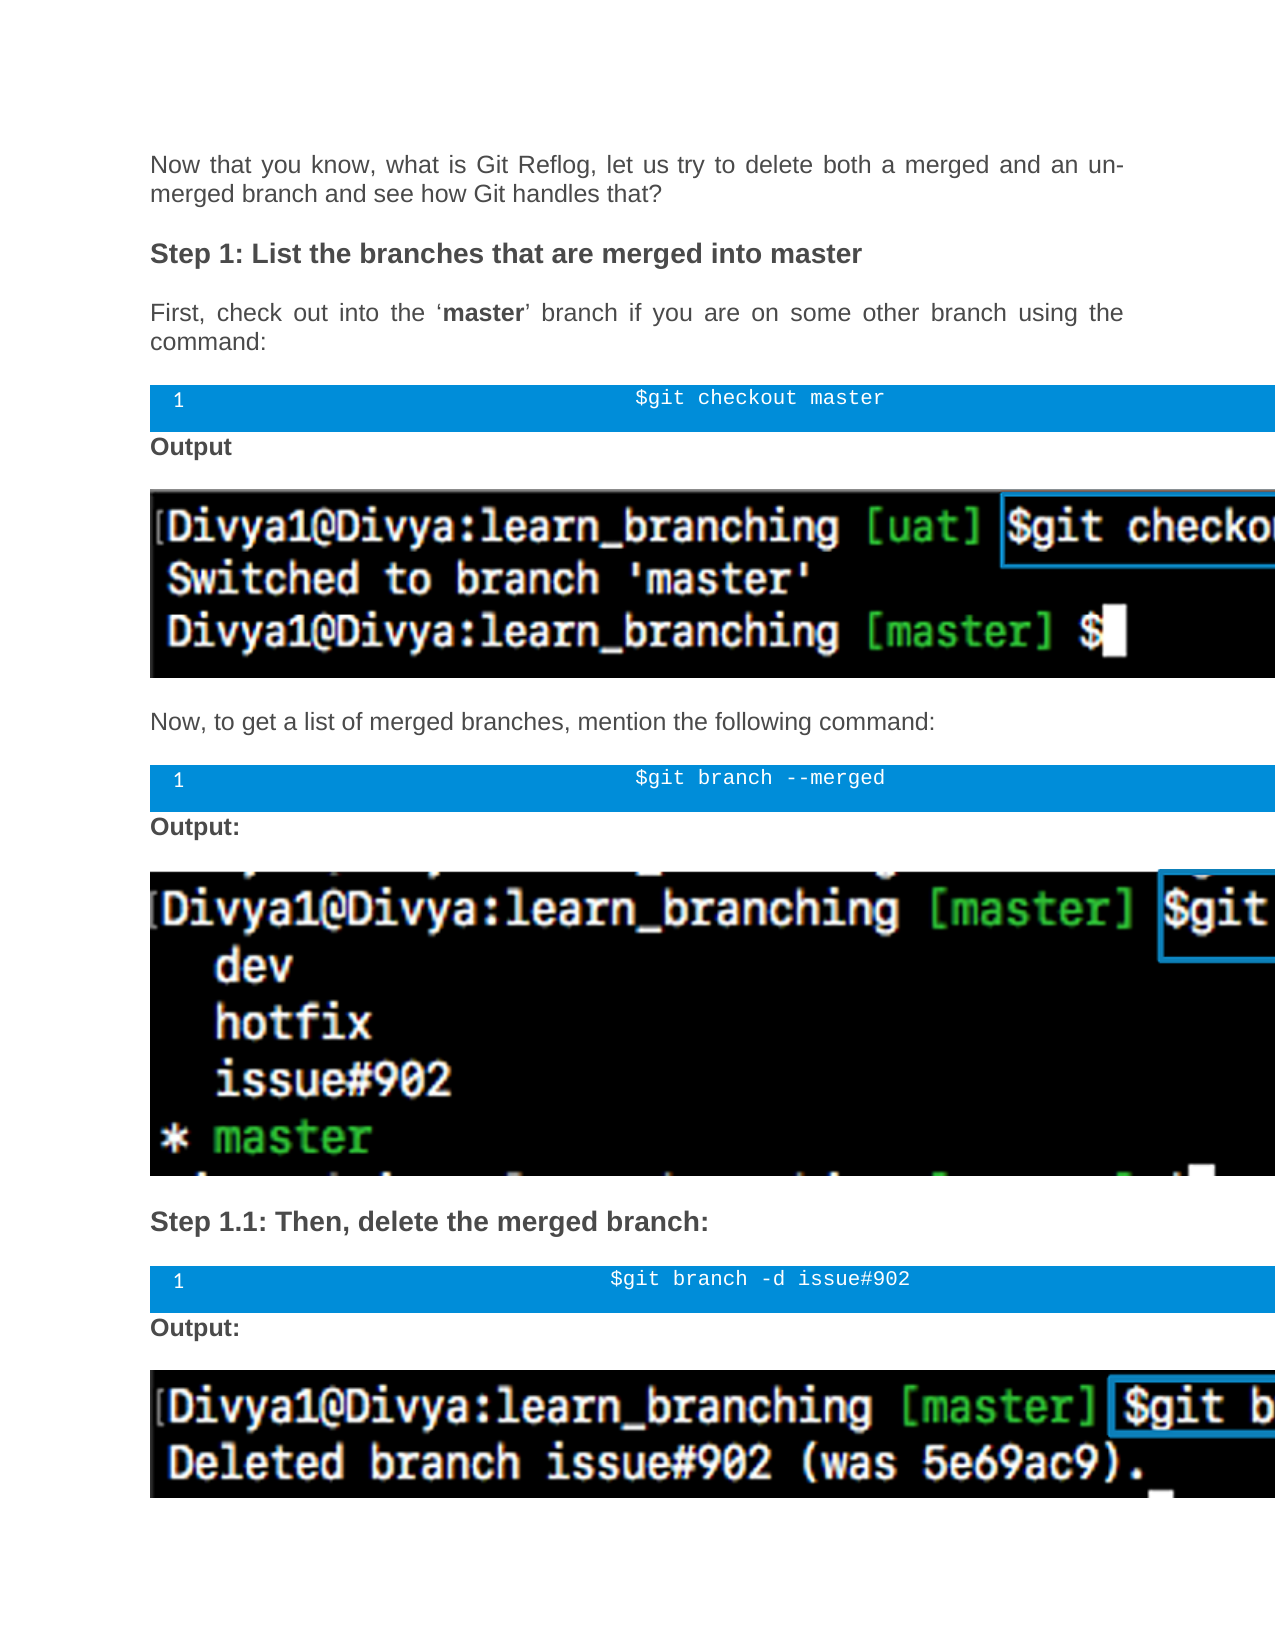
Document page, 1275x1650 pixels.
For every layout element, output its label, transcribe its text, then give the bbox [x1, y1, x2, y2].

table_header $git branch -d issue#902 [206, 1266, 1275, 1313]
table_header $git branch --merged [206, 765, 1275, 812]
picture [150, 1370, 1275, 1498]
picture [1006, 498, 1275, 563]
text Output: [150, 1313, 1125, 1342]
text Output [150, 432, 1125, 460]
picture [1163, 874, 1275, 955]
text First, check out into the ‘master’ branch if you are on some other branch using the command: [150, 298, 1125, 356]
text Output: [150, 812, 1125, 840]
picture [150, 869, 1275, 1176]
picture [150, 489, 1275, 678]
subtitle Step 1: List the branches that are merged into master [150, 237, 1125, 269]
text Now, to get a list of merged branches, mention the following command: [150, 707, 1125, 736]
table_header $git checkout master [206, 385, 1275, 432]
text Now that you know, what is Git Reflog, let us try to delete both a merged and an un-merged branch and see how Git handles that? [150, 150, 1125, 207]
table_header 1 [150, 765, 206, 812]
picture [1116, 1383, 1275, 1430]
table_header 1 [150, 1266, 206, 1313]
table_header 1 [150, 385, 206, 432]
subtitle Step 1.1: Then, delete the merged branch: [150, 1204, 1125, 1237]
